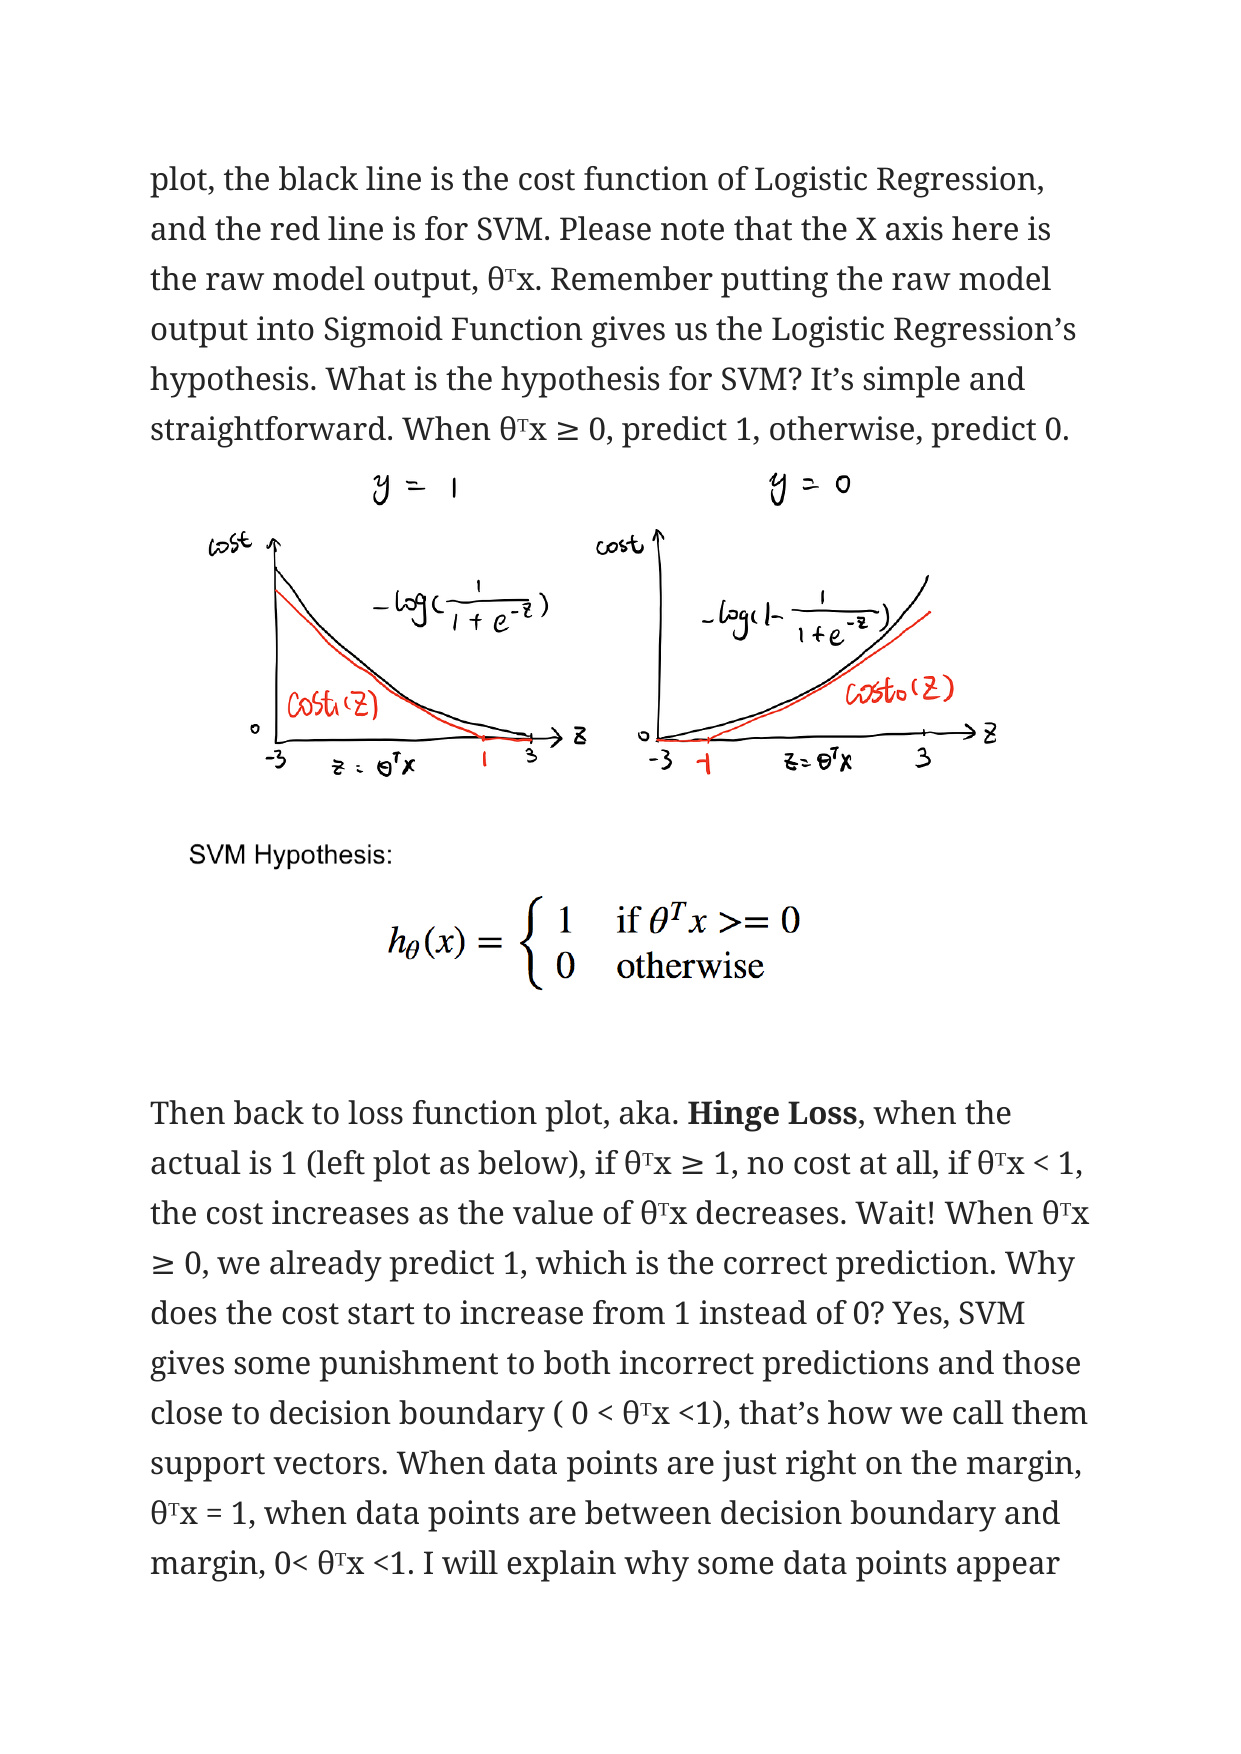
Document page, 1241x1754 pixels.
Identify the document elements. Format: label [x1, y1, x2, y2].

picture [150, 450, 1080, 1030]
text [150, 150, 1090, 450]
text [150, 1083, 1090, 1583]
